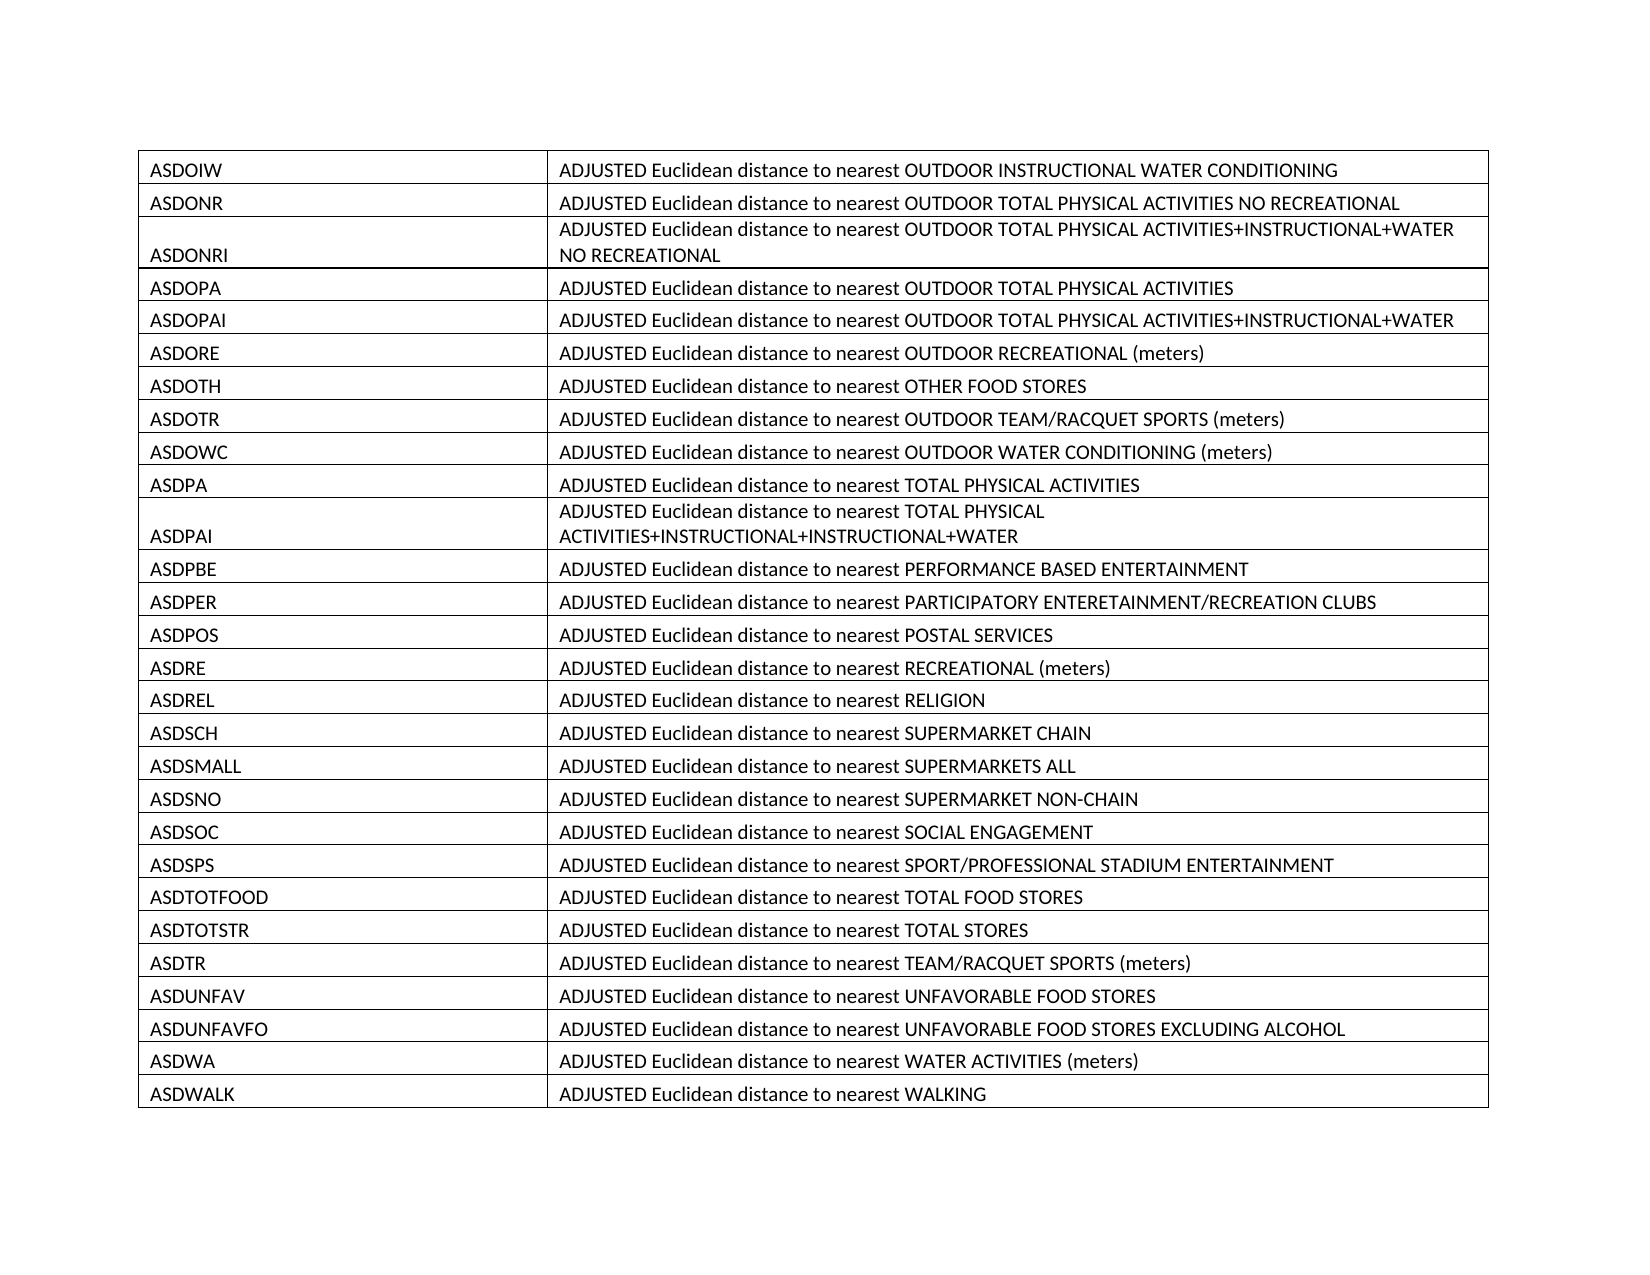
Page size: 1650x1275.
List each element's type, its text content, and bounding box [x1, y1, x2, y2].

table_cell ASDSMALL [139, 747, 547, 779]
table_cell ASDOIW [139, 151, 547, 183]
table_cell ASDSCH [139, 714, 547, 746]
table_cell ADJUSTED Euclidean distance to nearest RELIGION [548, 681, 1488, 713]
table_cell ASDOPAI [139, 301, 547, 333]
table_cell ASDORE [139, 334, 547, 366]
table_cell ASDPER [139, 583, 547, 615]
table_cell ASDSPS [139, 845, 547, 877]
table_cell ADJUSTED Euclidean distance to nearest OUTDOOR INSTRUCTIONAL WATER CONDITIONING [548, 151, 1488, 183]
table_cell ASDTOTFOOD [139, 878, 547, 910]
table_cell ADJUSTED Euclidean distance to nearest PERFORMANCE BASED ENTERTAINMENT [548, 550, 1488, 582]
table_cell ADJUSTED Euclidean distance to nearest SUPERMARKET CHAIN [548, 714, 1488, 746]
table_cell ADJUSTED Euclidean distance to nearest OUTDOOR WATER CONDITIONING (meters) [548, 433, 1488, 464]
table_cell ASDOTH [139, 367, 547, 399]
table_cell ADJUSTED Euclidean distance to nearest TOTAL STORES [548, 911, 1488, 943]
table_cell ASDREL [139, 681, 547, 713]
table_cell ADJUSTED Euclidean distance to nearest OUTDOOR TOTAL PHYSICAL ACTIVITIES+INSTRUCTIONAL+WATER NO RECREATIONAL [548, 217, 1488, 267]
table_cell ASDOTR [139, 400, 547, 432]
table_cell ADJUSTED Euclidean distance to nearest WALKING [548, 1075, 1488, 1107]
table_cell ASDSNO [139, 780, 547, 812]
table_cell ASDPAI [139, 498, 547, 549]
table_cell ADJUSTED Euclidean distance to nearest POSTAL SERVICES [548, 616, 1488, 647]
table_cell ASDUNFAVFO [139, 1010, 547, 1041]
table_cell ADJUSTED Euclidean distance to nearest OTHER FOOD STORES [548, 367, 1488, 399]
table_cell ADJUSTED Euclidean distance to nearest TOTAL FOOD STORES [548, 878, 1488, 910]
table_cell ASDPOS [139, 616, 547, 647]
table_cell ASDWA [139, 1042, 547, 1074]
table_cell ASDPA [139, 465, 547, 497]
table_cell ADJUSTED Euclidean distance to nearest UNFAVORABLE FOOD STORES [548, 977, 1488, 1008]
table_cell ADJUSTED Euclidean distance to nearest OUTDOOR RECREATIONAL (meters) [548, 334, 1488, 366]
table_cell ADJUSTED Euclidean distance to nearest PARTICIPATORY ENTERETAINMENT/RECREATION CLUBS [548, 583, 1488, 615]
table_cell ADJUSTED Euclidean distance to nearest OUTDOOR TOTAL PHYSICAL ACTIVITIES [548, 269, 1488, 300]
table_cell ASDONRI [139, 217, 547, 267]
table_cell ASDTR [139, 944, 547, 976]
table_cell ASDRE [139, 649, 547, 680]
table_cell ASDSOC [139, 813, 547, 844]
table_cell ADJUSTED Euclidean distance to nearest SPORT/PROFESSIONAL STADIUM ENTERTAINMENT [548, 845, 1488, 877]
table_cell ADJUSTED Euclidean distance to nearest OUTDOOR TEAM/RACQUET SPORTS (meters) [548, 400, 1488, 432]
table_cell ASDONR [139, 184, 547, 216]
table_cell ADJUSTED Euclidean distance to nearest RECREATIONAL (meters) [548, 649, 1488, 680]
table_cell ASDWALK [139, 1075, 547, 1107]
table_cell ADJUSTED Euclidean distance to nearest TOTAL PHYSICAL ACTIVITIES [548, 465, 1488, 497]
table_cell ADJUSTED Euclidean distance to nearest OUTDOOR TOTAL PHYSICAL ACTIVITIES NO RECREATIONAL [548, 184, 1488, 216]
table_cell ADJUSTED Euclidean distance to nearest SUPERMARKET NON-CHAIN [548, 780, 1488, 812]
table_cell ADJUSTED Euclidean distance to nearest TOTAL PHYSICAL ACTIVITIES+INSTRUCTIONAL+INSTRUCTIONAL+WATER [548, 498, 1488, 549]
table_cell ASDPBE [139, 550, 547, 582]
table_cell ADJUSTED Euclidean distance to nearest TEAM/RACQUET SPORTS (meters) [548, 944, 1488, 976]
table_cell ADJUSTED Euclidean distance to nearest SOCIAL ENGAGEMENT [548, 813, 1488, 844]
table_cell ASDUNFAV [139, 977, 547, 1008]
table_cell ASDTOTSTR [139, 911, 547, 943]
table_cell ADJUSTED Euclidean distance to nearest SUPERMARKETS ALL [548, 747, 1488, 779]
table_cell ADJUSTED Euclidean distance to nearest UNFAVORABLE FOOD STORES EXCLUDING ALCOHOL [548, 1010, 1488, 1041]
table_cell ASDOWC [139, 433, 547, 464]
table_cell ADJUSTED Euclidean distance to nearest OUTDOOR TOTAL PHYSICAL ACTIVITIES+INSTRUCTIONAL+WATER [548, 301, 1488, 333]
table_cell ADJUSTED Euclidean distance to nearest WATER ACTIVITIES (meters) [548, 1042, 1488, 1074]
table_cell ASDOPA [139, 269, 547, 300]
